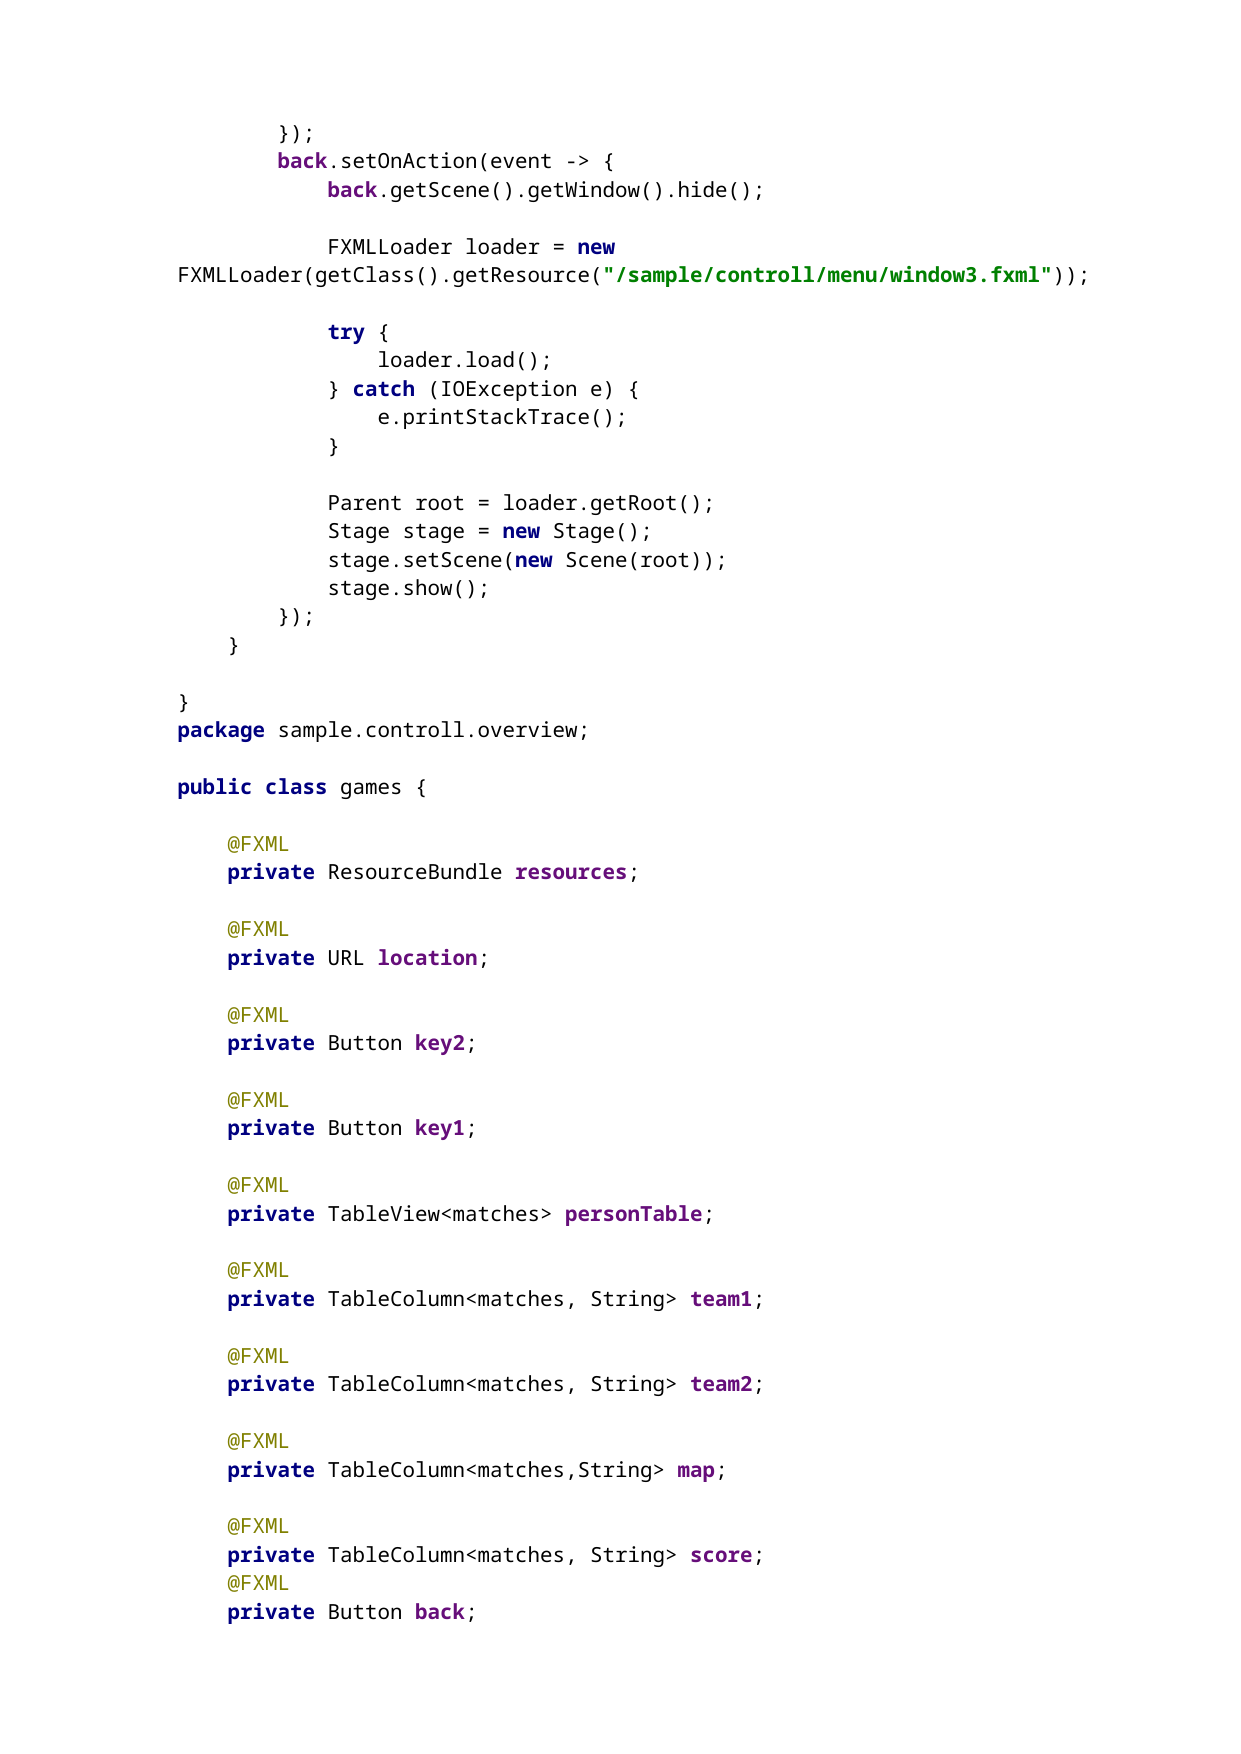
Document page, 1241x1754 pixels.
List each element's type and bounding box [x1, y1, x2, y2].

text [177, 118, 1152, 715]
text [177, 715, 1152, 1625]
